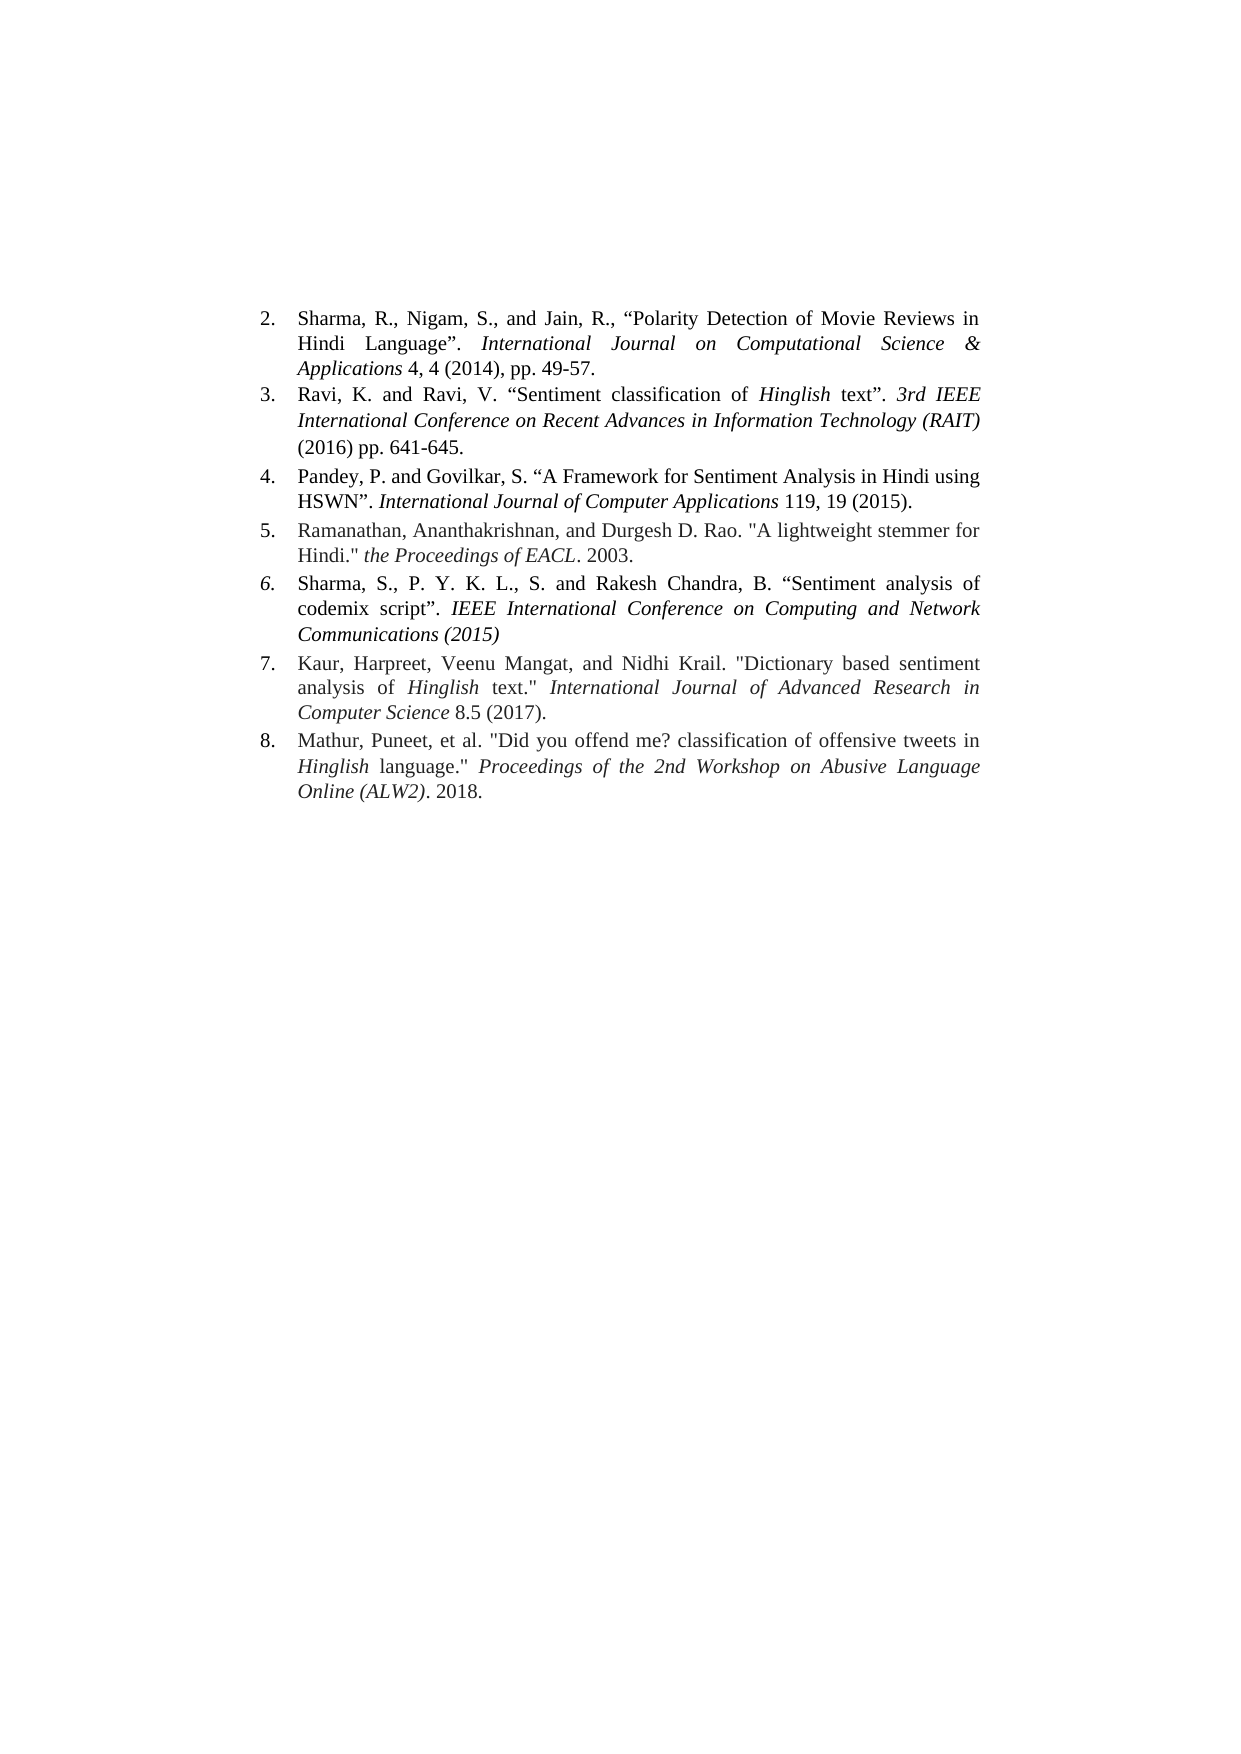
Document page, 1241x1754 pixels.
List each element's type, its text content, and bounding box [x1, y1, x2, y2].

list Ravi, K. and Ravi, V. “Sentiment classification of Hinglish text”. 3rd IEEE International Conference on Recent Advances in Information Technology (RAIT) (2016) pp. 641-645. [260, 382, 981, 459]
list Ramanathan, Ananthakrishnan, and Durgesh D. Rao. "A lightweight stemmer for Hindi." the Proceedings of EACL. 2003. [260, 518, 980, 567]
list Mathur, Puneet, et al. "Did you offend me? classification of offensive tweets in Hinglish language." Proceedings of the 2nd Workshop on Abusive Language Online (ALW2). 2018. [260, 728, 981, 803]
list Pandey, P. and Govilkar, S. “A Framework for Sentiment Analysis in Hindi using HSWN”. International Journal of Computer Applications 119, 19 (2015). [260, 464, 981, 513]
list Kaur, Harpreet, Veenu Mangat, and Nidhi Krail. "Dictionary based sentiment analysis of Hinglish text." International Journal of Advanced Research in Computer Science 8.5 (2017). [260, 650, 981, 724]
list Sharma, S., P. Y. K. L., S. and Rakesh Chandra, B. “Sentiment analysis of codemix script”. IEEE International Conference on Computing and Network Communications (2015) [260, 571, 981, 646]
list Sharma, R., Nigam, S., and Jain, R., “Polarity Detection of Movie Reviews in Hindi Language”. International Journal on Computational Science & Applications 4, 4 (2014), pp. 49-57. [260, 306, 981, 380]
